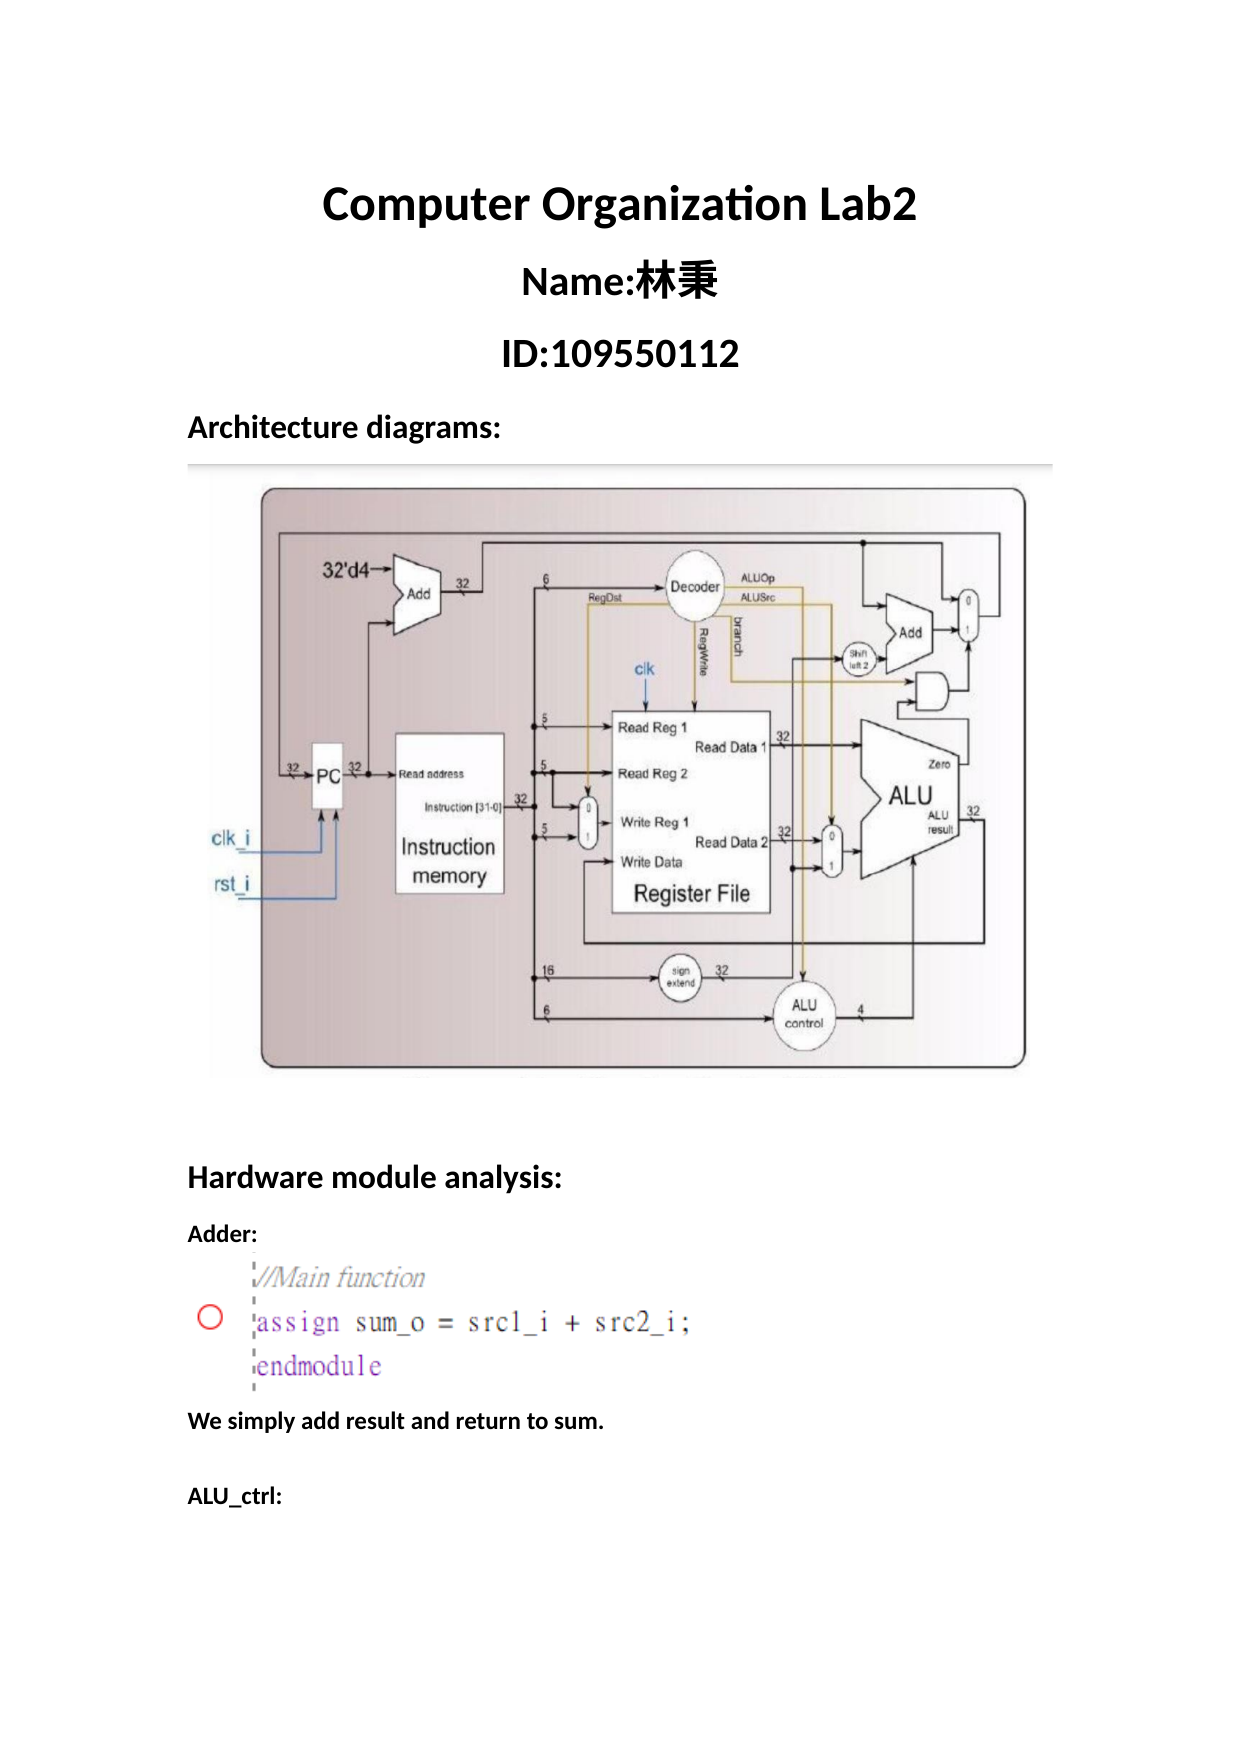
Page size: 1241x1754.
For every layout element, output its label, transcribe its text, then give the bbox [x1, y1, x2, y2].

text Adder: [187, 1214, 1053, 1252]
text ID:109550112 [187, 314, 1053, 389]
text Name:林秉 [187, 239, 1053, 314]
text Architecture diagrams: [187, 389, 1053, 464]
text We simply add result and return to sum. [187, 1402, 1053, 1439]
picture [187, 1252, 752, 1396]
picture [187, 464, 1053, 1078]
text Hardware module analysis: [187, 1139, 1053, 1214]
text Computer Organization Lab2 [187, 164, 1053, 239]
text ALU_ctrl: [187, 1477, 1053, 1514]
